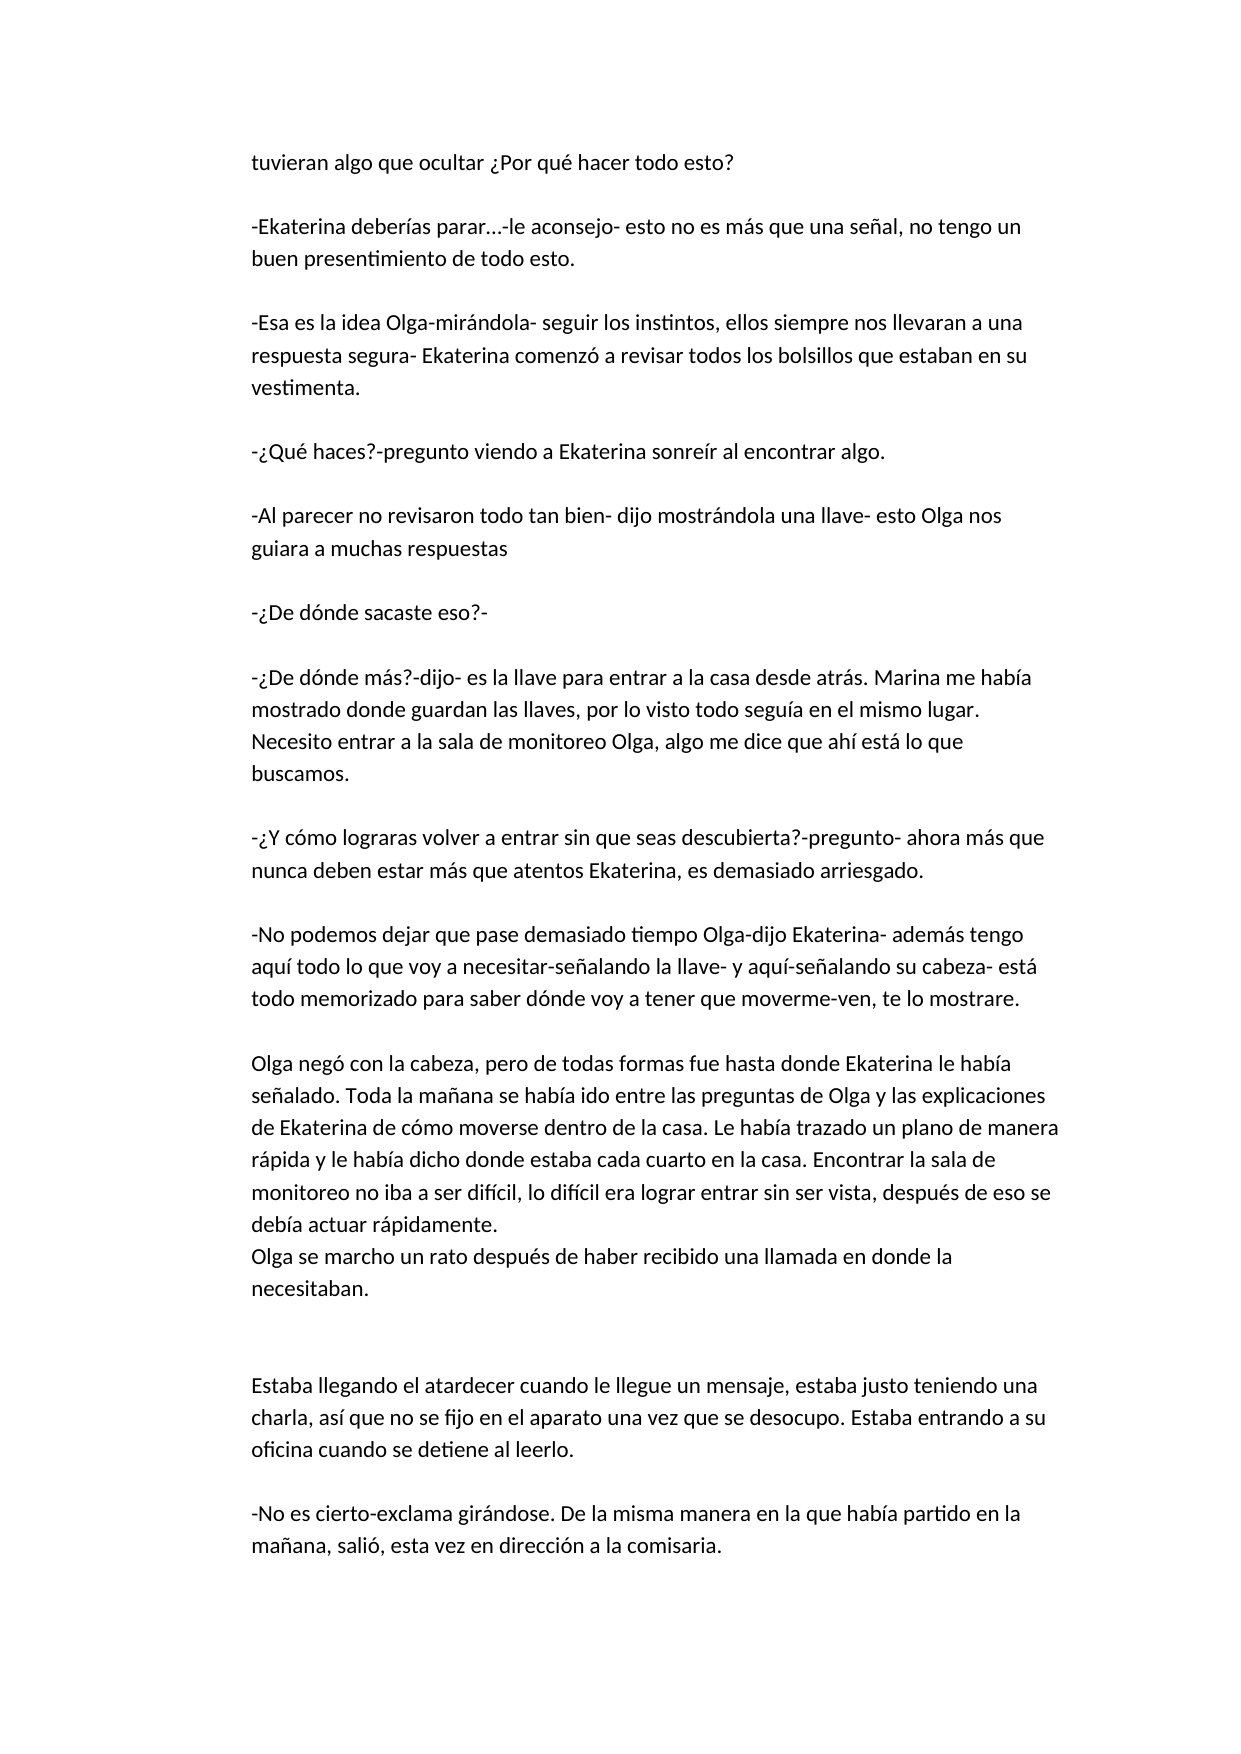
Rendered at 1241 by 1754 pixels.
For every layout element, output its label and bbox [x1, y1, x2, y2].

text [177, 148, 1063, 1592]
